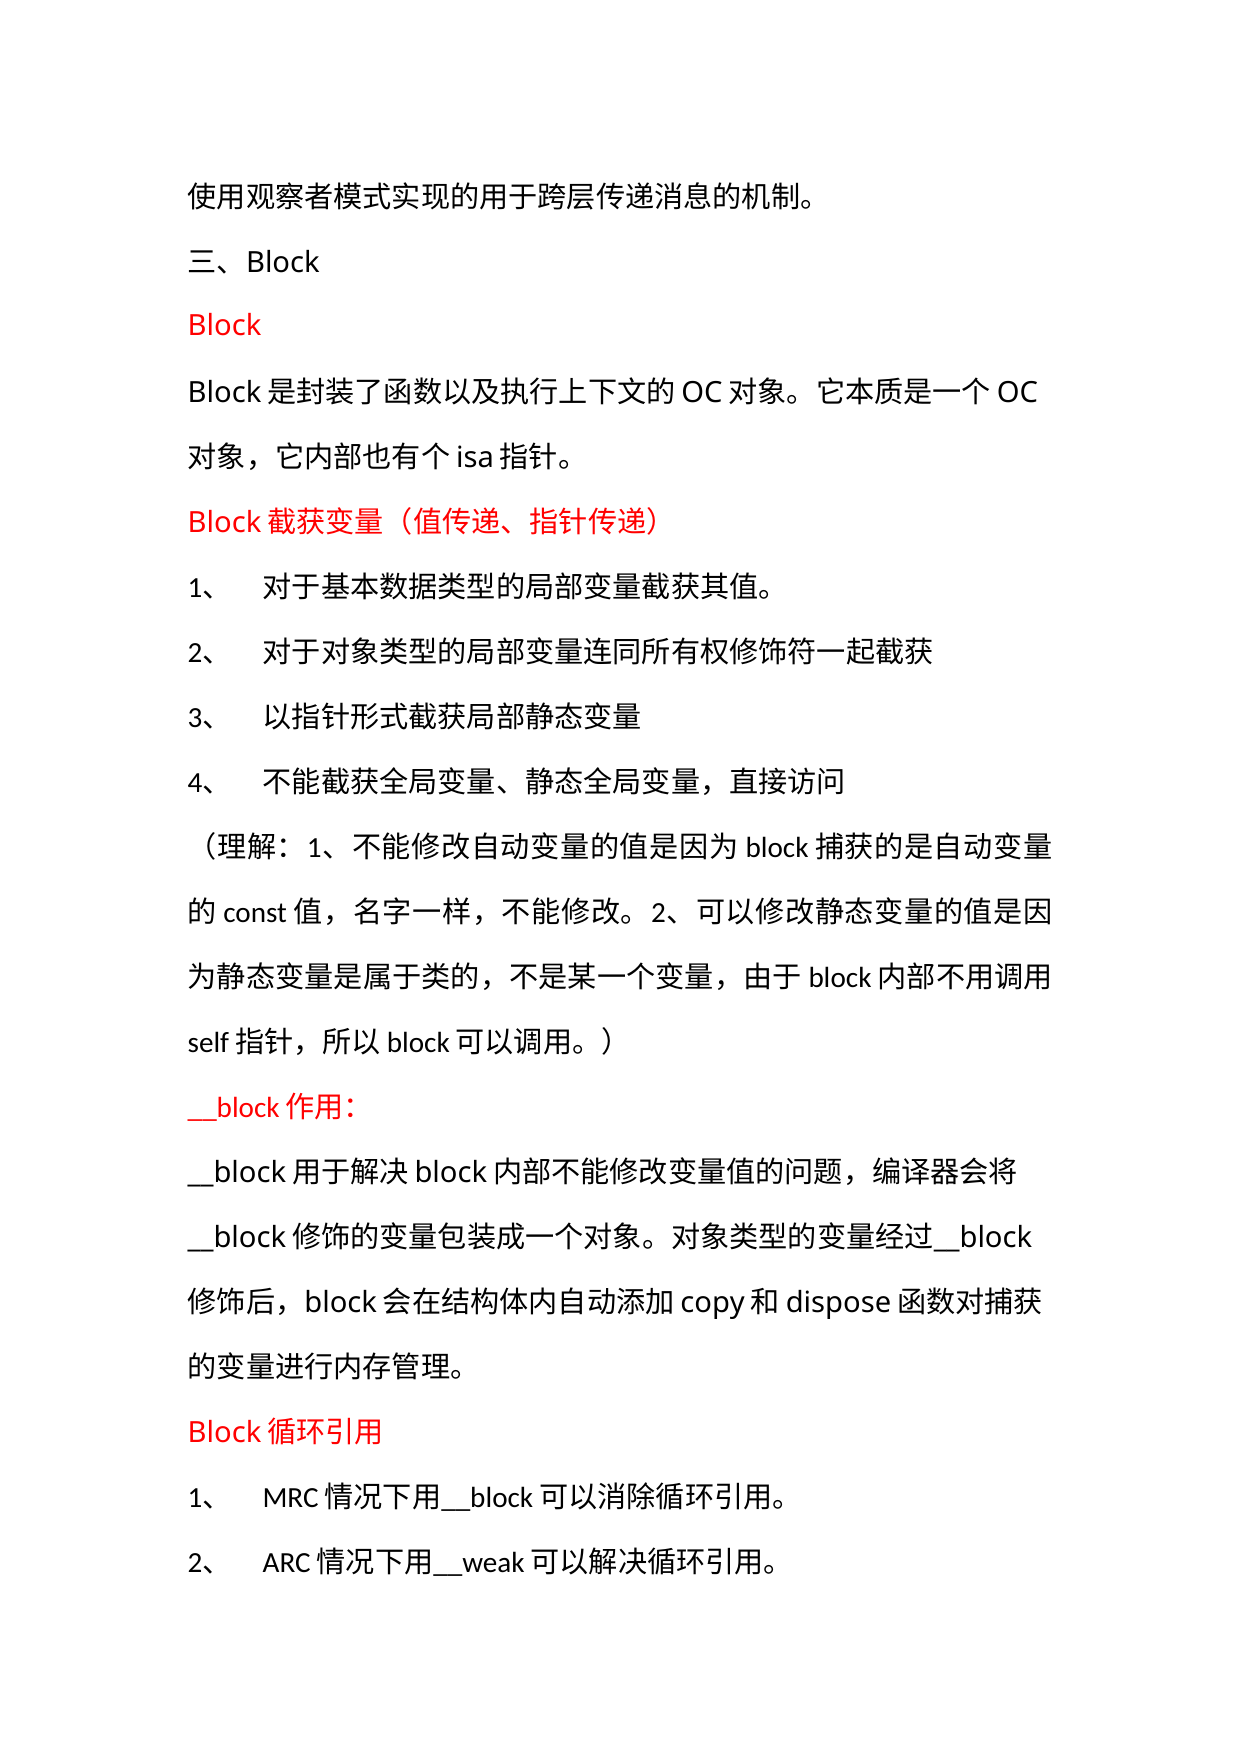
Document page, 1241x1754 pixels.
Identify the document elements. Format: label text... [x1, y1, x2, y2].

text Block [187, 292, 1053, 357]
list MRC情况下用__block可以消除循环引用。 [187, 1462, 1053, 1527]
text Block循环引用 [187, 1397, 1053, 1462]
text Block截获变量（值传递、指针传递） [187, 487, 1053, 552]
list 对于对象类型的局部变量连同所有权修饰符一起截获 [187, 617, 1053, 682]
list ARC情况下用__weak可以解决循环引用。 [187, 1527, 1053, 1592]
text Block是封装了函数以及执行上下文的OC对象。它本质是一个OC对象，它内部也有个isa指针。 [187, 357, 1053, 487]
text （理解：1、不能修改自动变量的值是因为block捕获的是自动变量的const值，名字一样，不能修改。2、可以修改静态变量的值是因为静态变量是属于类的，不是某一个变量，由于block内部不用调用self指针，所以block可以调用。） [187, 812, 1053, 1072]
text 三、Block [187, 227, 1053, 292]
list 不能截获全局变量、静态全局变量，直接访问 [187, 747, 1053, 812]
text __block作用： [187, 1072, 1053, 1137]
list 对于基本数据类型的局部变量截获其值。 [187, 552, 1053, 617]
list 以指针形式截获局部静态变量 [187, 682, 1053, 747]
text 使用观察者模式实现的用于跨层传递消息的机制。 [187, 162, 1053, 227]
text __block用于解决block内部不能修改变量值的问题，编译器会将__block修饰的变量包装成一个对象。对象类型的变量经过__block修饰后，block会在结构体内自动添加copy和dispose函数对捕获的变量进行内存管理。 [187, 1137, 1053, 1397]
